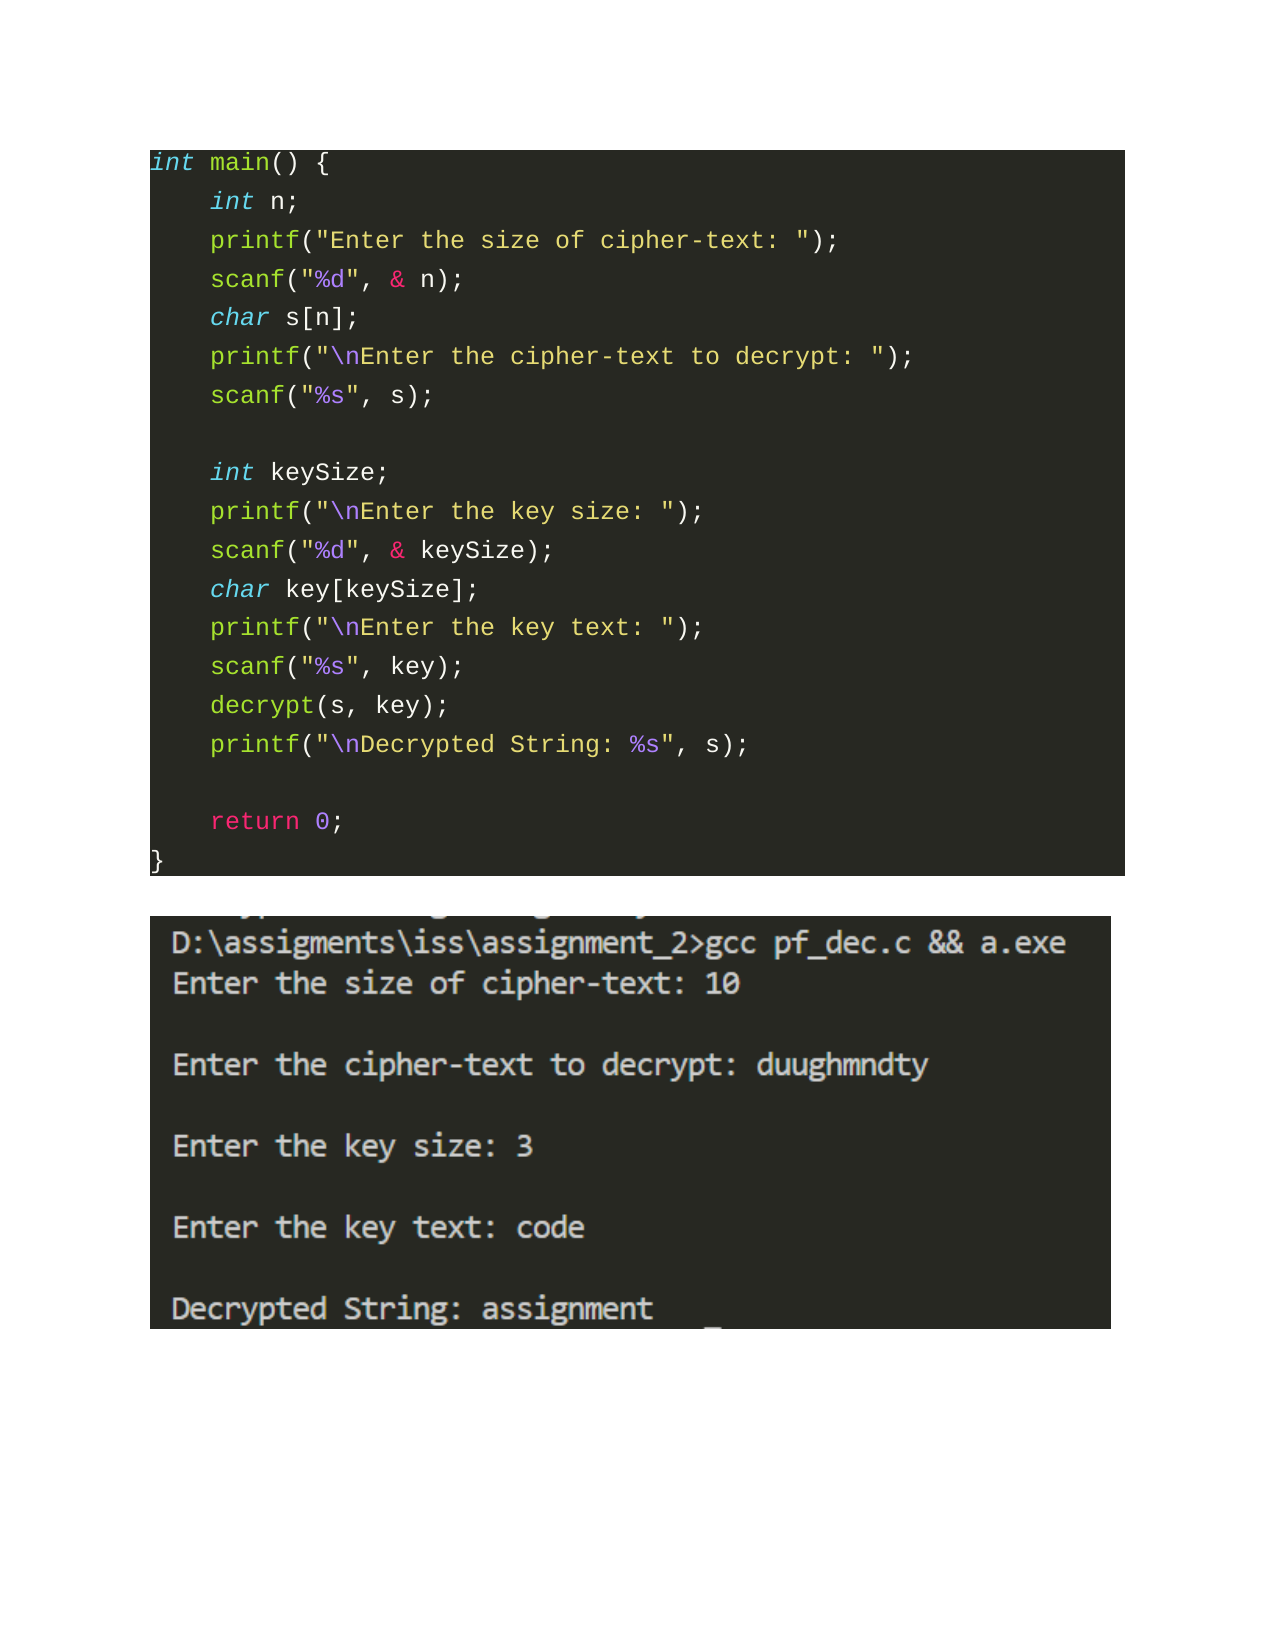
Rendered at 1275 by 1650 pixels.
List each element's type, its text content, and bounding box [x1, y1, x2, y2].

text char s[n]; [150, 305, 1125, 333]
text int keySize; [150, 460, 1125, 488]
text printf("Enter the size of cipher-text: "); [150, 227, 1125, 256]
text printf("\nDecrypted String: %s", s); [150, 731, 1125, 759]
text int n; [150, 189, 1125, 217]
text scanf("%s", key); [150, 654, 1125, 682]
text scanf("%s", s); [150, 382, 1125, 411]
text scanf("%d", & n); [150, 266, 1125, 294]
text } [150, 847, 1125, 876]
text printf("\nEnter the key text: "); [150, 615, 1125, 643]
text printf("\nEnter the cipher-text to decrypt: "); [150, 344, 1125, 372]
text scanf("%d", & keySize); [150, 537, 1125, 566]
text return 0; [150, 809, 1125, 837]
text printf("\nEnter the key size: "); [150, 499, 1125, 527]
text char key[keySize]; [150, 576, 1125, 604]
text int main() { [150, 150, 1125, 178]
picture [150, 916, 1111, 1329]
text decrypt(s, key); [150, 692, 1125, 721]
